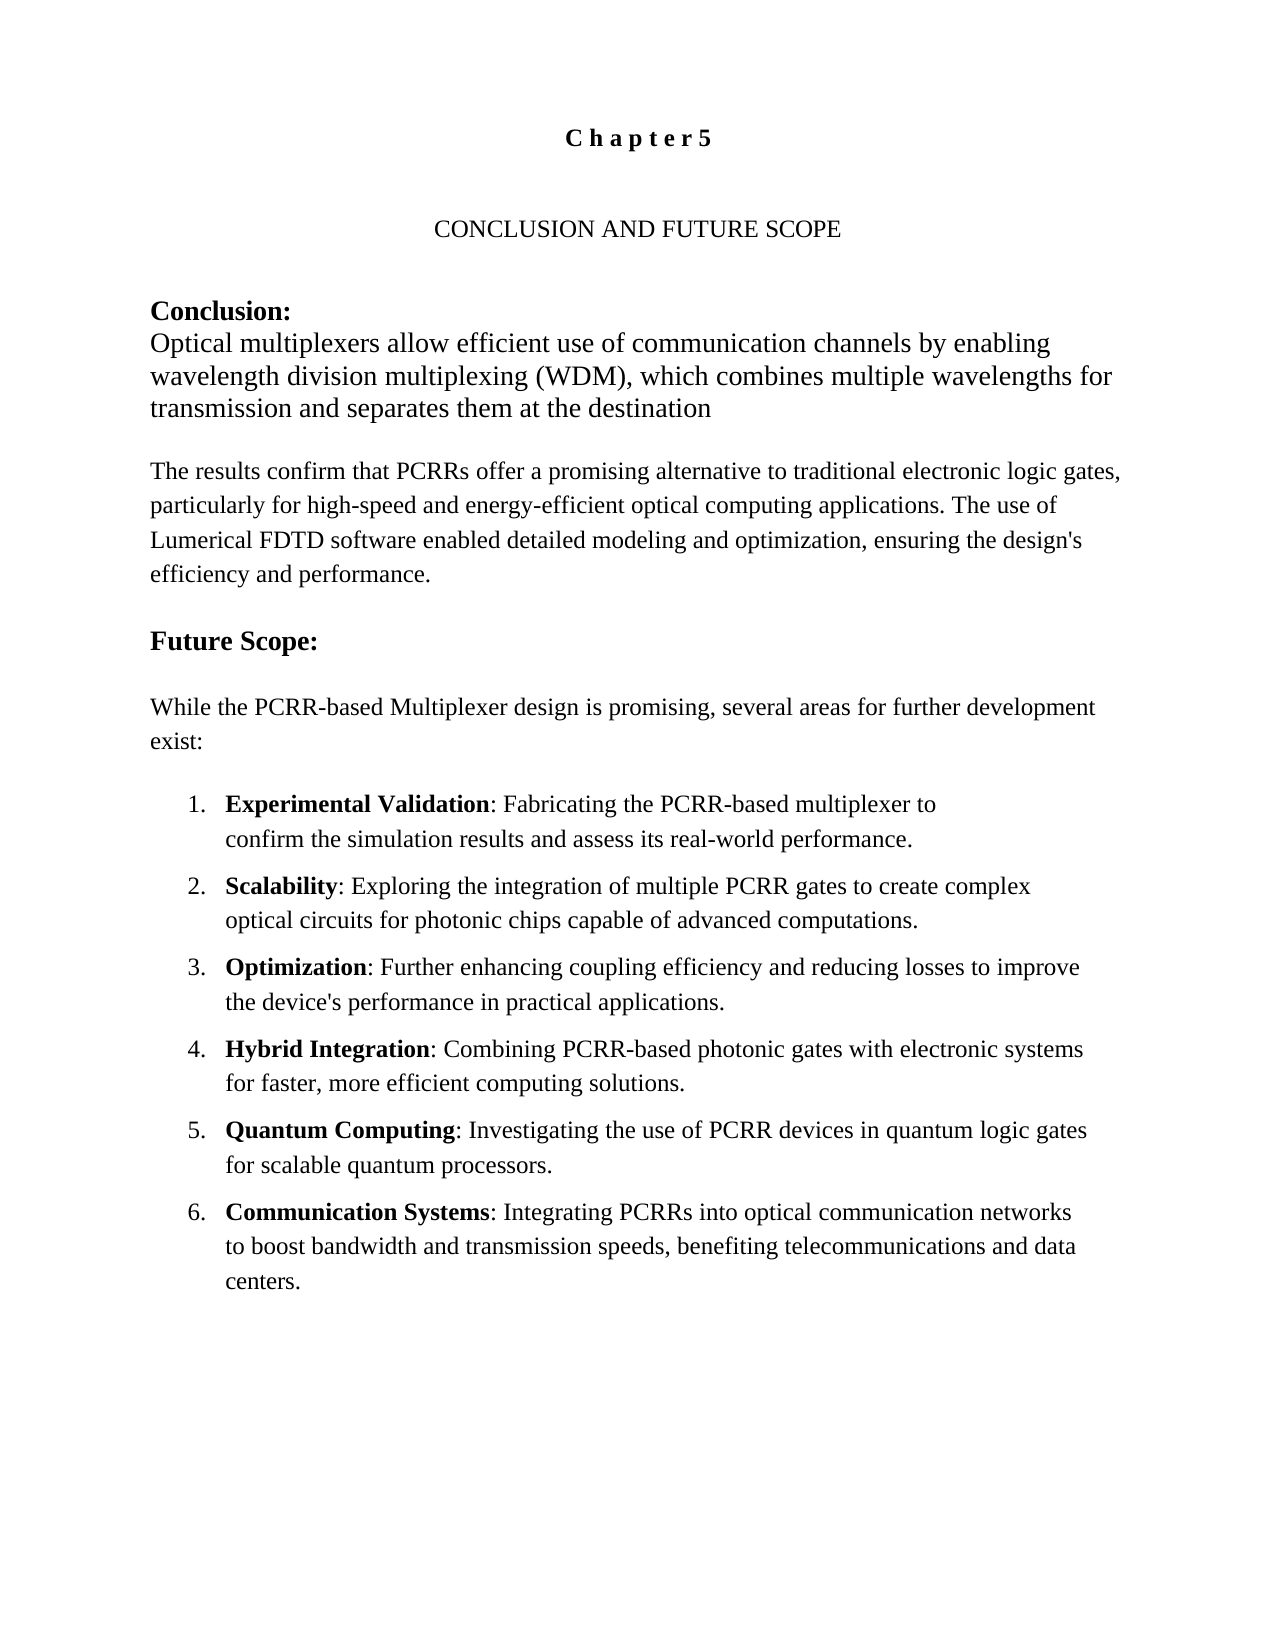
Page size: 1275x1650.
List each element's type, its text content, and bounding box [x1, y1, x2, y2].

list Quantum Computing: Investigating the use of PCRR devices in quantum logic gates for scalable quantum processors. [187, 1116, 1117, 1179]
text While the PCRR-based Multiplexer design is promising, several areas for further development exist: [150, 692, 1124, 755]
text CONCLUSION AND FUTURE SCOPE [373, 214, 902, 243]
subtitle Conclusion: [150, 295, 1237, 326]
list Communication Systems: Integrating PCRRs into optical communication networks to boost bandwidth and transmission speeds, benefiting telecommunications and data centers. [187, 1197, 1093, 1295]
subtitle Future Scope: [150, 624, 1237, 657]
text The results confirm that PCRRs offer a promising alternative to traditional electronic logic gates, particularly for high-speed and energy-efficient optical computing applications. The use of Lumerical FDTD software enabled detailed modeling and optimization, ensuring the design's efficiency and performance. [150, 456, 1158, 588]
list Scalability: Exploring the integration of multiple PCRR gates to create complex optical circuits for photonic chips capable of advanced computations. [187, 871, 1101, 934]
list Hybrid Integration: Combining PCRR-based photonic gates with electronic systems for faster, more efficient computing solutions. [187, 1034, 1114, 1097]
list Optimization: Further enhancing coupling efficiency and reducing losses to improve the device's performance in practical applications. [187, 952, 1112, 1016]
subtitle C h a p t e r 5 [39, 123, 1237, 151]
text Optical multiplexers allow efficient use of communication channels by enabling wavelength division multiplexing (WDM), which combines multiple wavelengths for transmission and separates them at the destination [150, 326, 1158, 424]
list Experimental Validation: Fabricating the PCRR-based multiplexer to confirm the simulation results and assess its real-world performance. [187, 789, 1019, 853]
